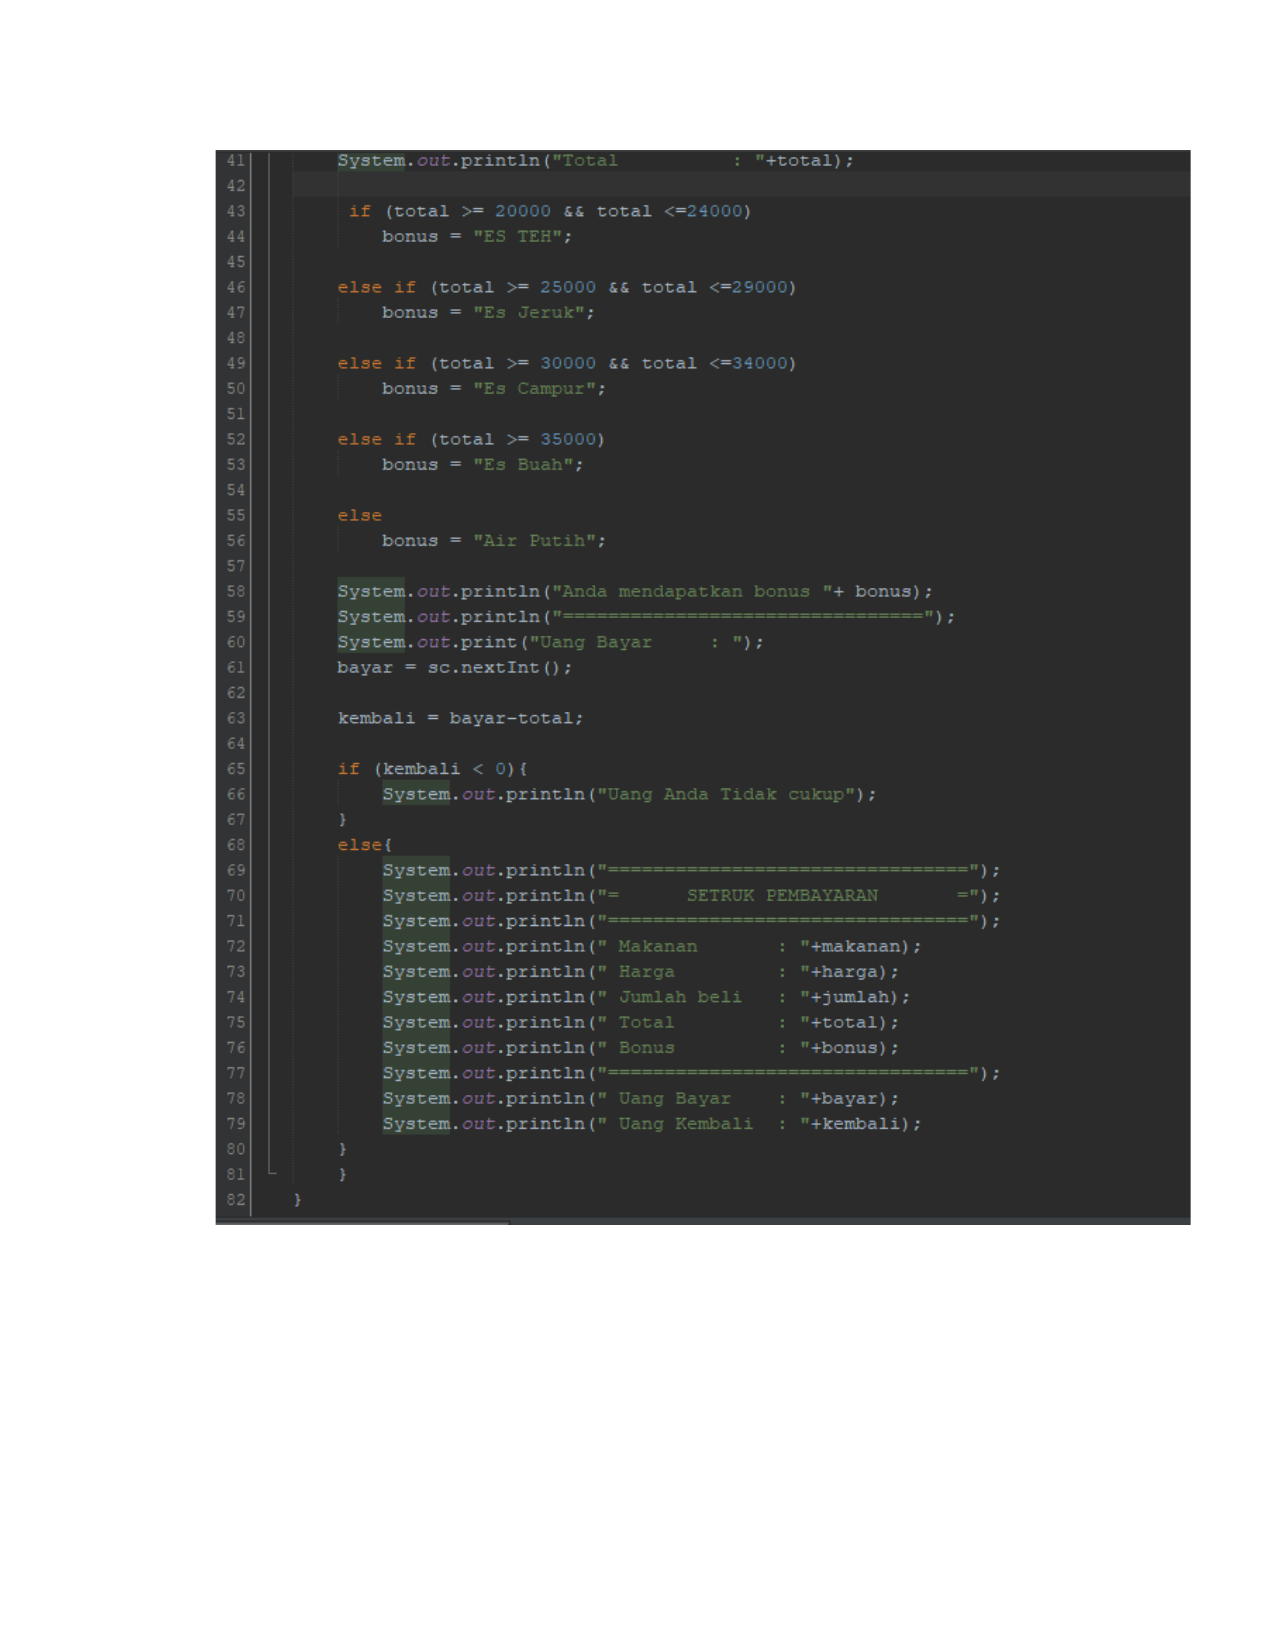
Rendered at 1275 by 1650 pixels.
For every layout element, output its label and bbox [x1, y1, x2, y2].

picture [215, 150, 1191, 1225]
